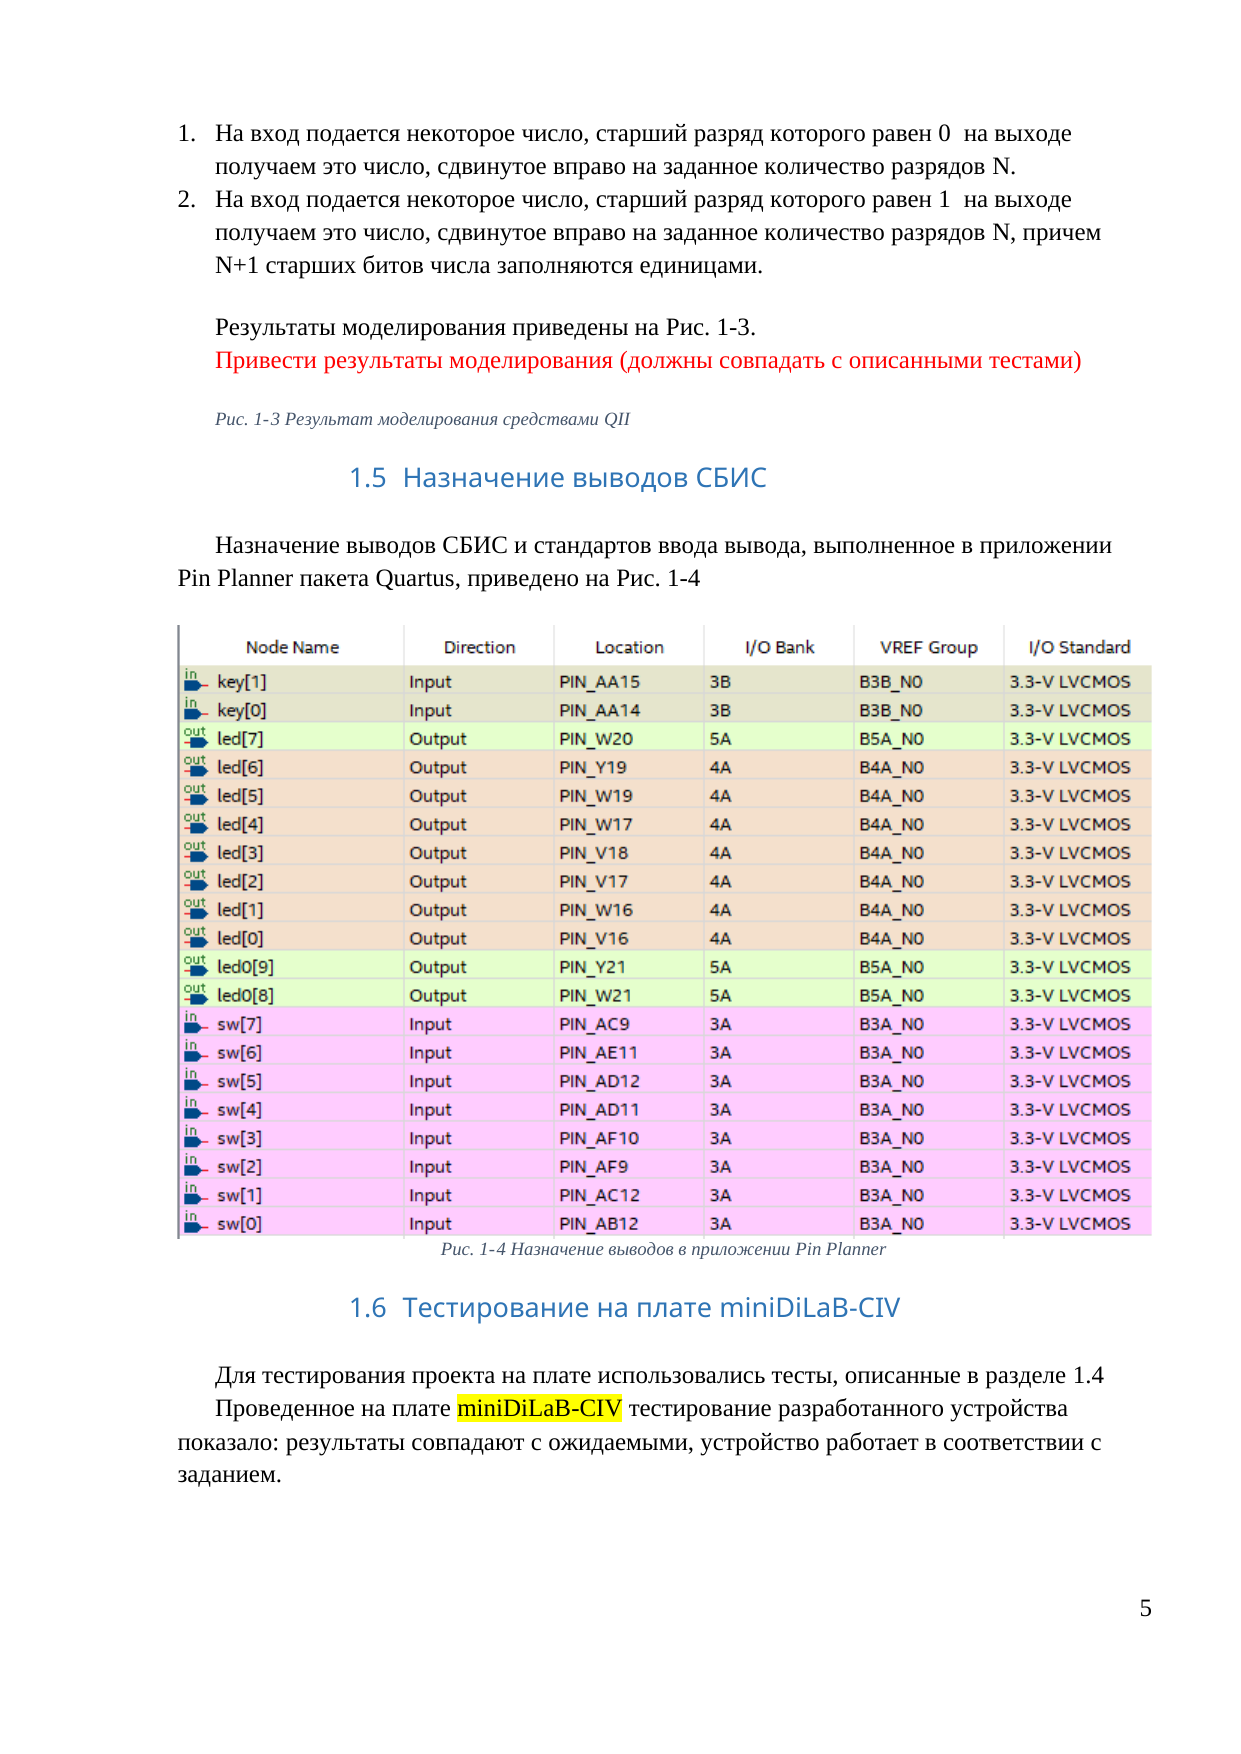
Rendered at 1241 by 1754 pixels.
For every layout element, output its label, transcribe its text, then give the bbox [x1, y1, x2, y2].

text Привести результаты моделирования (должны совпадать с описанными тестами) [177, 345, 1152, 374]
text Назначение выводов СБИС и стандартов ввода вывода, выполненное в приложении Pin Planner пакета Quartus, приведено на Рис. 1-4 [177, 530, 1152, 592]
list На вход подается некоторое число, старший разряд которого равен 0 на выходе получаем это число, сдвинутое вправо на заданное количество разрядов N. [177, 118, 1152, 180]
text Результаты моделирования приведены на Рис. 1-3. [177, 312, 1152, 341]
picture [177, 625, 1152, 1239]
text Рис. 1-4 Назначение выводов в приложении Pin Planner [177, 1239, 1152, 1260]
text Для тестирования проекта на плате использовались тесты, описанные в разделе 1.4 [177, 1361, 1152, 1389]
list На вход подается некоторое число, старший разряд которого равен 1 на выходе получаем это число, сдвинутое вправо на заданное количество разрядов N, причем N+1 старших битов числа заполняются единицами. [177, 184, 1152, 279]
text Рис. 1-3 Результат моделирования средствами QII [177, 408, 1152, 429]
subtitle Тестирование на плате miniDiLaB-CIV [311, 1289, 1152, 1326]
subtitle Назначение выводов СБИС [311, 458, 1152, 495]
text Проведенное на плате miniDiLaB-CIV тестирование разработанного устройства показало: результаты совпадают с ожидаемыми, устройство работает в соответствии с заданием. [177, 1393, 1152, 1488]
